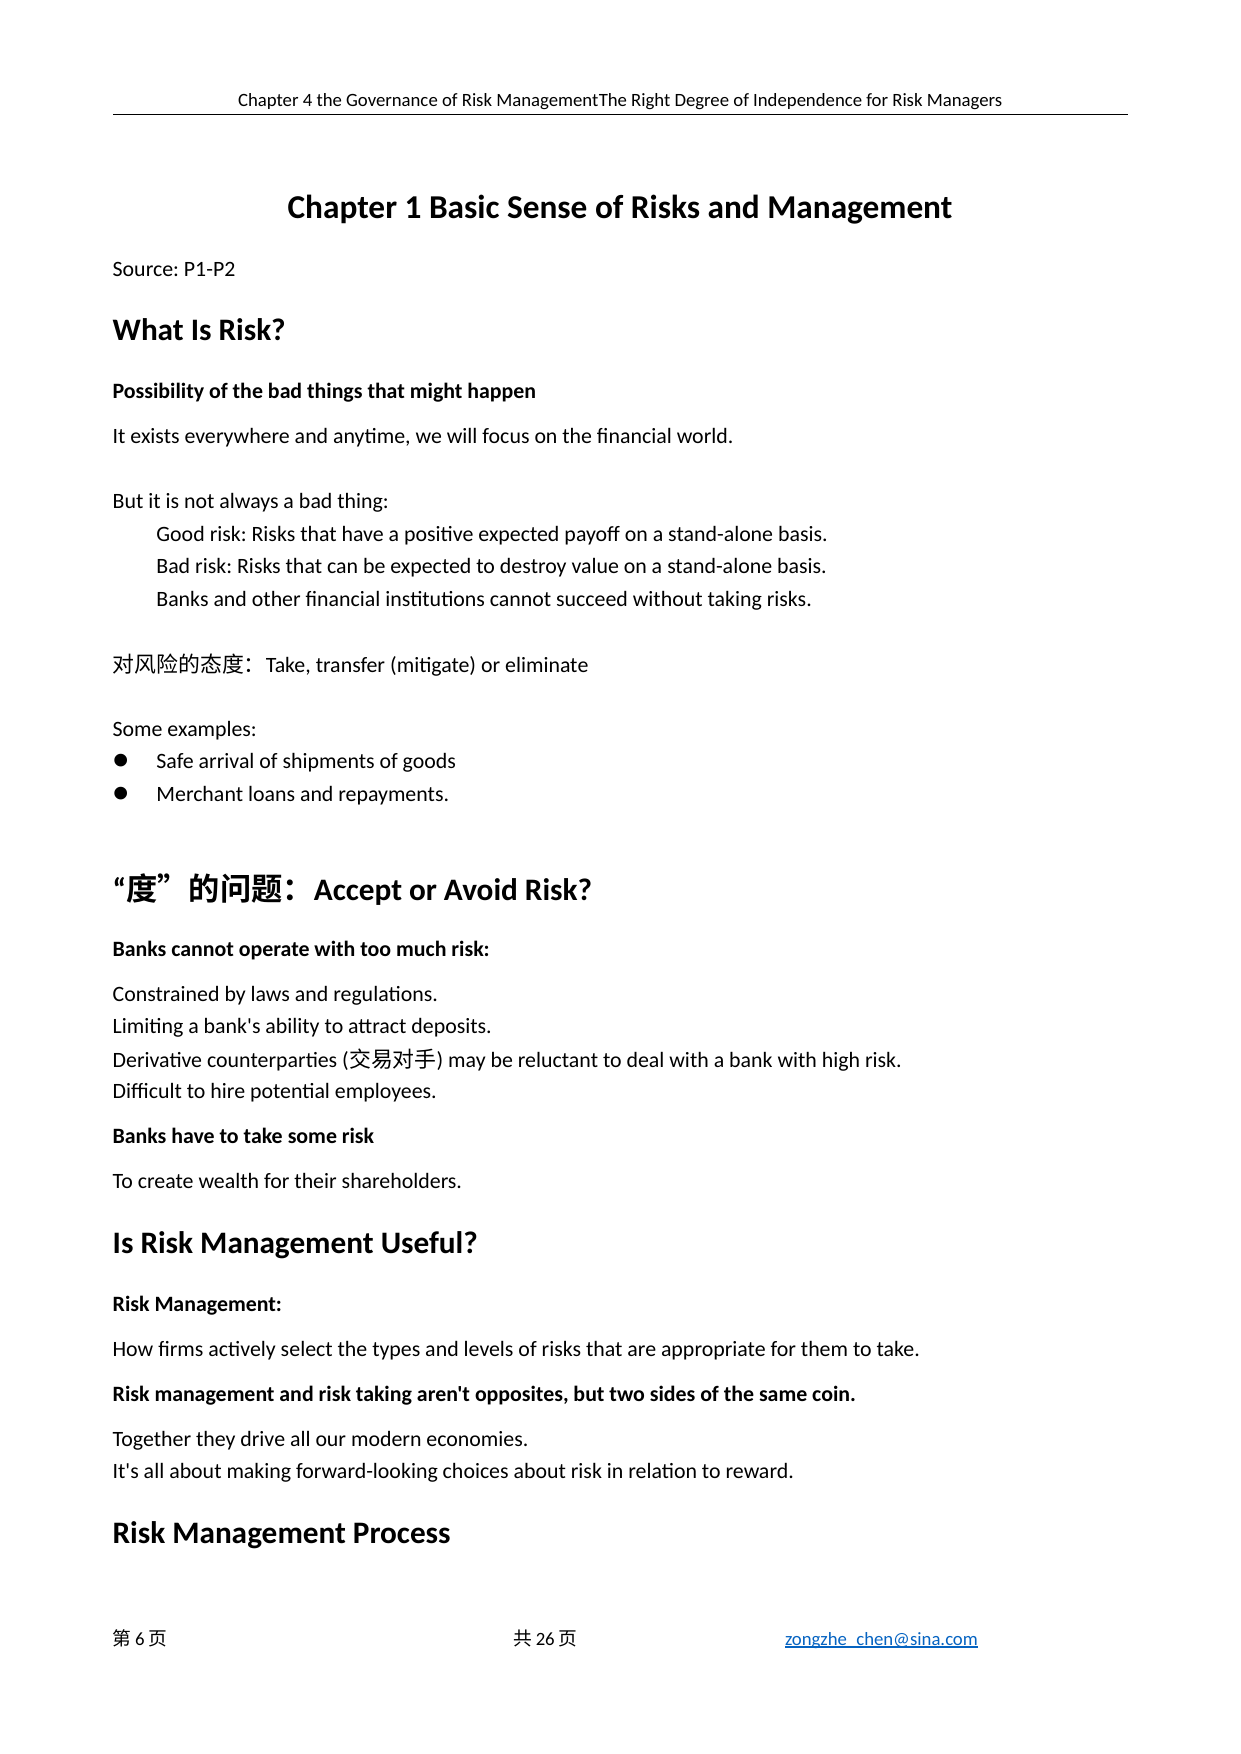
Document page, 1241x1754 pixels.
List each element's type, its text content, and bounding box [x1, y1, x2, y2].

subtitle What Is Risk? [112, 297, 1128, 362]
subtitle Risk management and risk taking aren't opposites, but two sides of the same coin. [112, 1377, 1128, 1409]
subtitle Possibility of the bad things that might happen [112, 374, 1128, 407]
list Safe arrival of shipments of goods [112, 744, 1128, 777]
text But it is not always a bad thing: [112, 484, 1128, 517]
text Some examples: [112, 712, 1128, 744]
text Difficult to hire potential employees. [112, 1074, 1128, 1107]
text Derivative counterparties (交易对手) may be reluctant to deal with a bank with high risk. [112, 1042, 1128, 1074]
text Constrained by laws and regulations. [112, 977, 1128, 1009]
subtitle Is Risk Management Useful? [112, 1209, 1128, 1274]
list Merchant loans and repayments. [112, 777, 1128, 809]
text It's all about making forward-looking choices about risk in relation to reward. [112, 1454, 1128, 1487]
text 对风险的态度：Take, transfer (mitigate) or eliminate [112, 647, 1128, 679]
text Source: P1-P2 [112, 252, 1128, 284]
subtitle Banks have to take some risk [112, 1119, 1128, 1152]
subtitle Risk Management Process [112, 1499, 1128, 1564]
text Together they drive all our modern economies. [112, 1422, 1128, 1454]
text Limiting a bank's ability to attract deposits. [112, 1009, 1128, 1042]
subtitle Chapter 1 Basic Sense of Risks and Management [112, 174, 1128, 239]
subtitle “度”的问题：Accept or Avoid Risk? [112, 854, 1128, 919]
subtitle Banks cannot operate with too much risk: [112, 932, 1128, 964]
text Banks and other financial institutions cannot succeed without taking risks. [156, 582, 1128, 614]
text Bad risk: Risks that can be expected to destroy value on a stand-alone basis. [156, 549, 1128, 582]
text To create wealth for their shareholders. [112, 1164, 1128, 1197]
text How firms actively select the types and levels of risks that are appropriate for them to take. [112, 1332, 1128, 1364]
text Good risk: Risks that have a positive expected payoff on a stand-alone basis. [156, 517, 1128, 549]
text It exists everywhere and anytime, we will focus on the financial world. [112, 419, 1128, 452]
subtitle Risk Management: [112, 1287, 1128, 1319]
